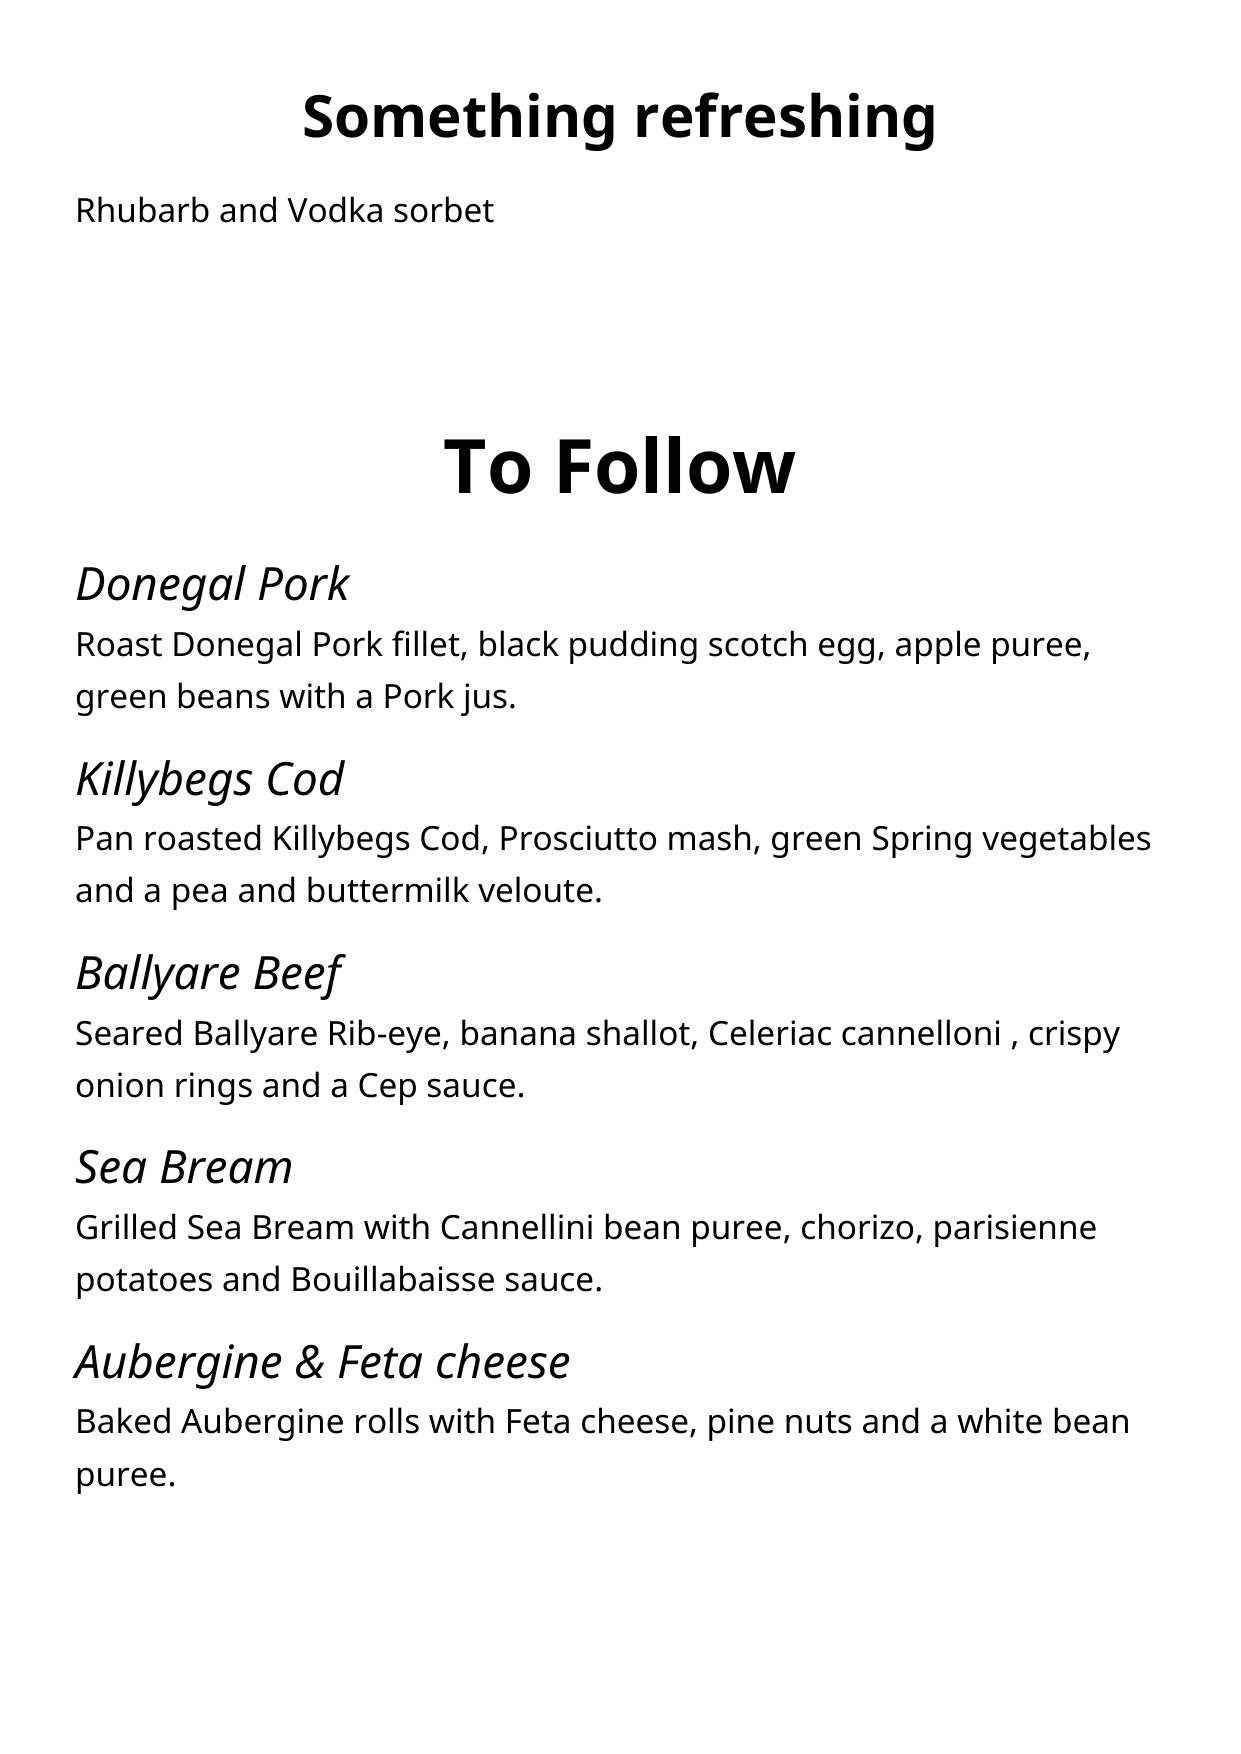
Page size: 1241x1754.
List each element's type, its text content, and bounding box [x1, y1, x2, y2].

text Sea Bream Grilled Sea Bream with Cannellini bean puree, chorizo, parisienne potatoes and Bouillabaisse sauce. [75, 1135, 1165, 1301]
text Something refreshing [75, 75, 1165, 154]
text Ballyare Beef Seared Ballyare Rib-eye, banana shallot, Celeriac cannelloni , crispy onion rings and a Cep sauce. [75, 940, 1165, 1107]
text To Follow [75, 413, 1165, 515]
text Donegal Pork Roast Donegal Pork fillet, black pudding scotch egg, apple puree, green beans with a Pork jus. [75, 552, 1165, 718]
text Rhubarb and Vodka sorbet [75, 187, 1165, 233]
text Killybegs Cod Pan roasted Killybegs Cod, Prosciutto mash, green Spring vegetables and a pea and buttermilk veloute. [75, 746, 1165, 913]
text Aubergine & Feta cheese Baked Aubergine rolls with Feta cheese, pine nuts and a white bean puree. [75, 1329, 1165, 1496]
